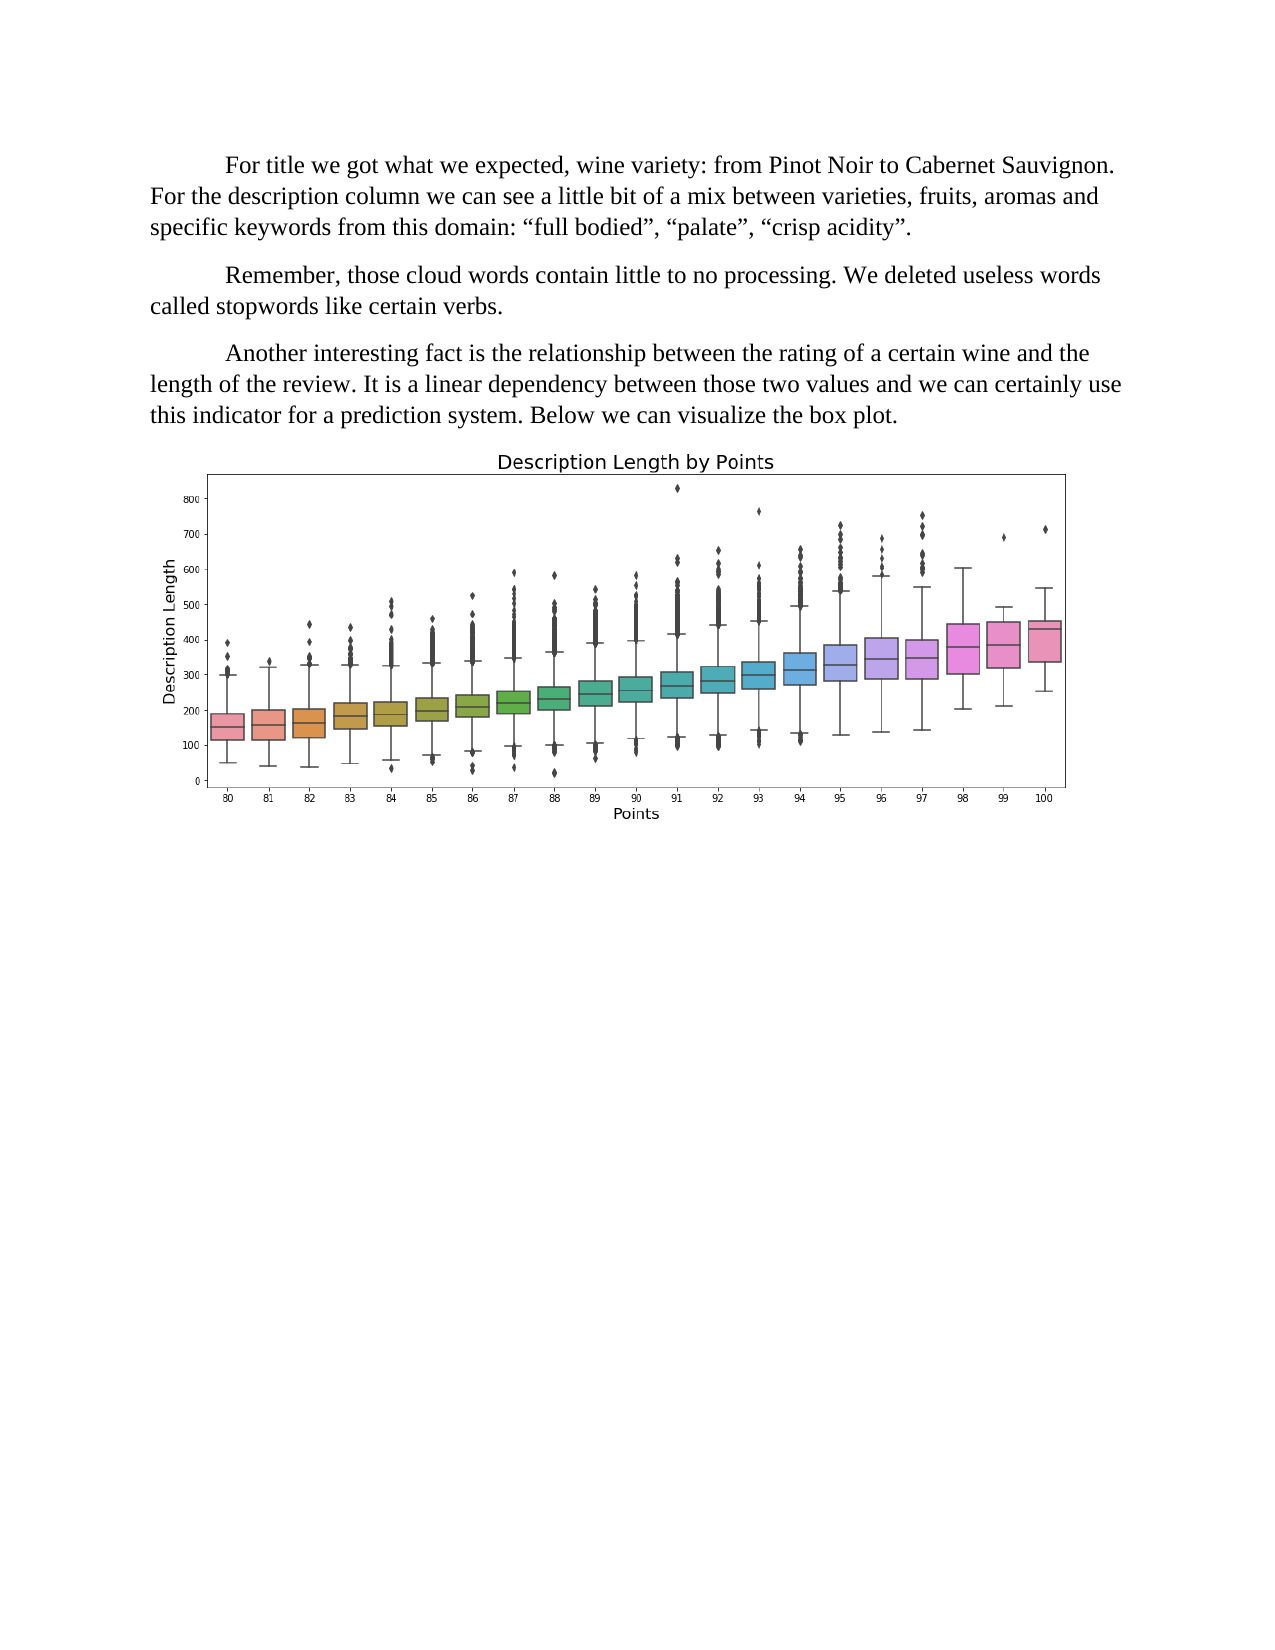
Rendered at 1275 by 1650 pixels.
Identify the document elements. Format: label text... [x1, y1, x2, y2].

text Another interesting fact is the relationship between the rating of a certain wine and the length of the review. It is a linear dependency between those two values and we can certainly use this indicator for a prediction system. Below we can visualize the box plot. [150, 338, 1125, 429]
picture [150, 448, 1125, 836]
text Remember, those cloud words contain little to no processing. We deleted useless words called stopwords like certain verbs. [150, 260, 1125, 319]
text For title we got what we expected, wine variety: from Pinot Noir to Cabernet Sauvignon. For the description column we can see a little bit of a mix between varieties, fruits, aromas and specific keywords from this domain: “full bodied”, “palate”, “crisp acidity”. [150, 150, 1125, 241]
